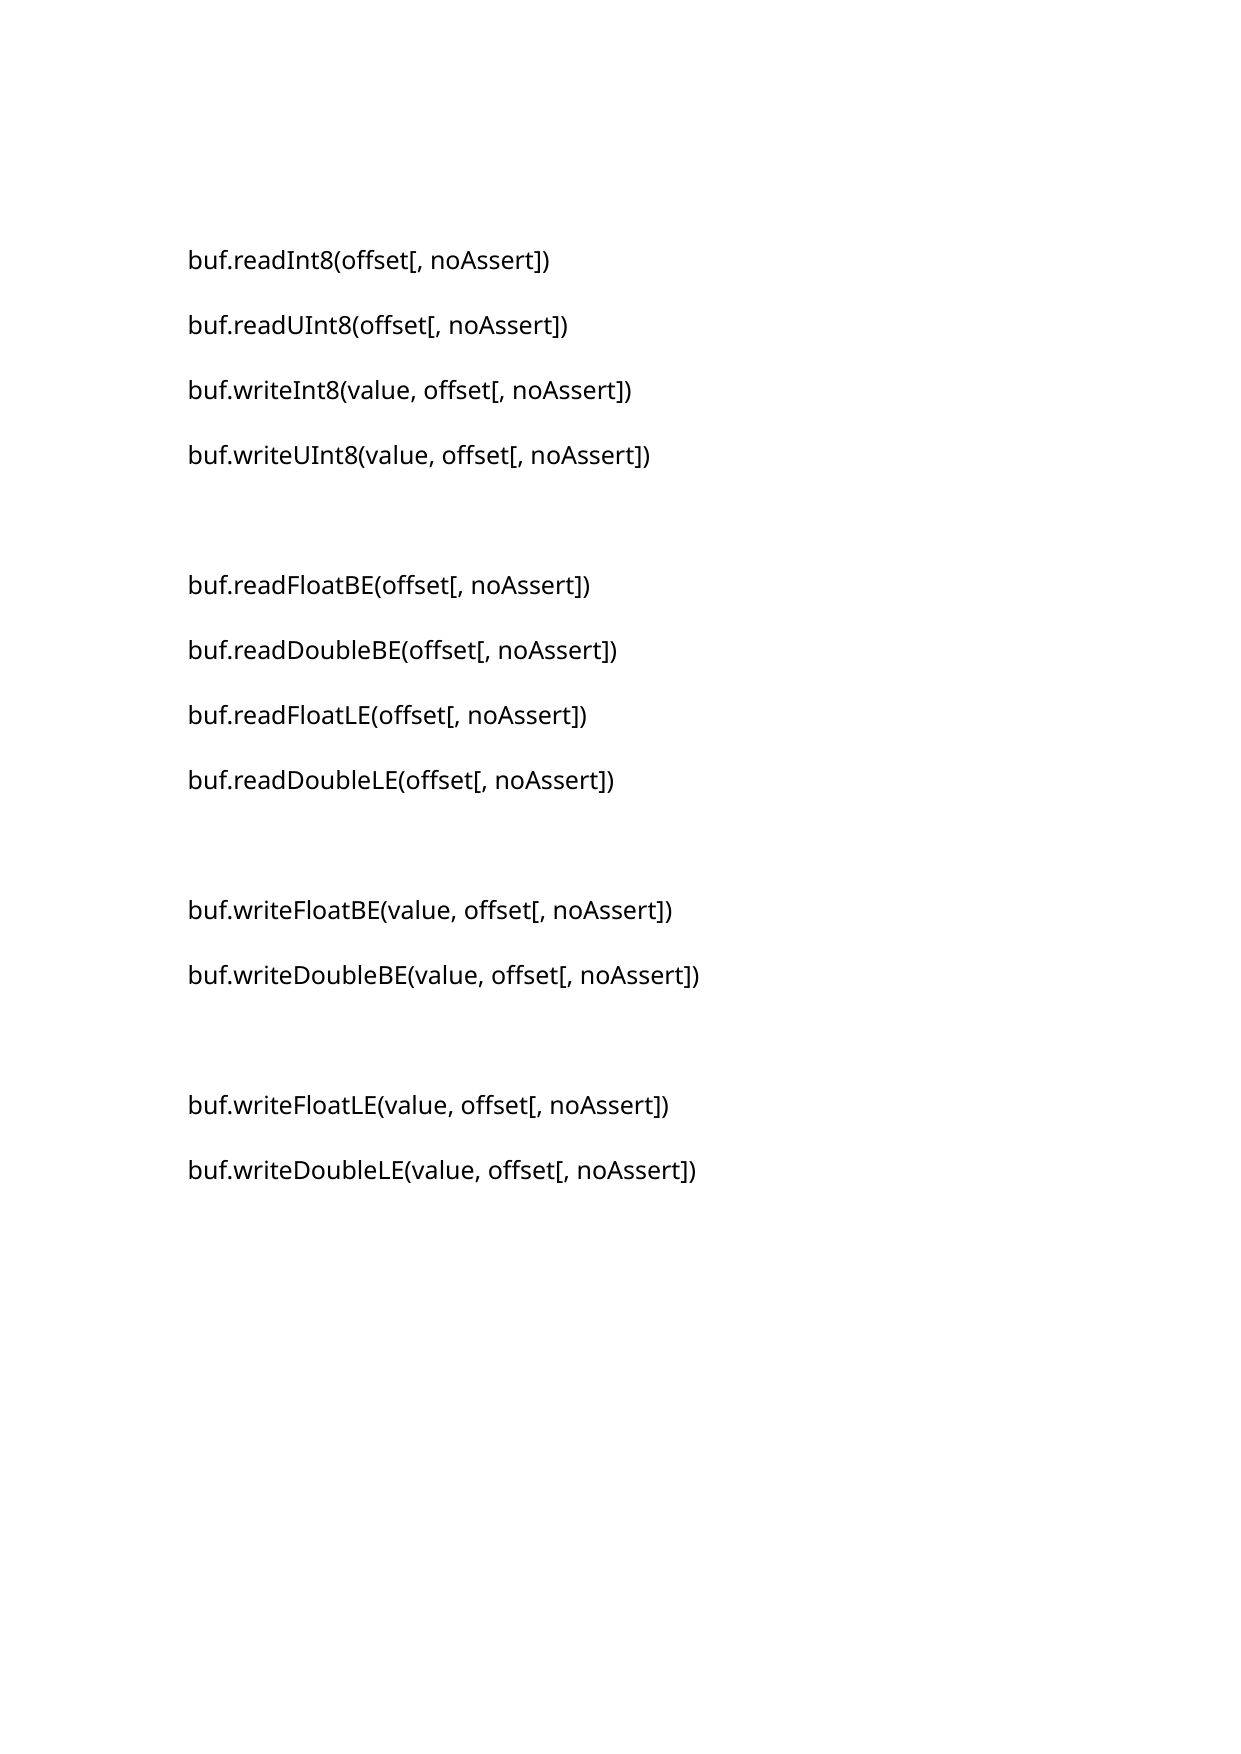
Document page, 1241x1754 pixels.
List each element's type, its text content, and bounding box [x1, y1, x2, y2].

list buf.writeUInt8(value, offset[, noAssert]) [187, 422, 1053, 487]
list buf.readUInt8(offset[, noAssert]) [187, 292, 1053, 357]
list buf.writeFloatLE(value, offset[, noAssert]) [187, 1072, 1053, 1137]
list buf.readDoubleBE(offset[, noAssert]) [187, 617, 1053, 682]
list buf.writeDoubleLE(value, offset[, noAssert]) [187, 1137, 1053, 1202]
list buf.writeFloatBE(value, offset[, noAssert]) [187, 877, 1053, 942]
list buf.writeDoubleBE(value, offset[, noAssert]) [187, 942, 1053, 1007]
list buf.readInt8(offset[, noAssert]) [187, 227, 1053, 292]
list buf.writeInt8(value, offset[, noAssert]) [187, 357, 1053, 422]
list buf.readFloatLE(offset[, noAssert]) [187, 682, 1053, 747]
list buf.readFloatBE(offset[, noAssert]) [187, 552, 1053, 617]
list buf.readDoubleLE(offset[, noAssert]) [187, 747, 1053, 812]
